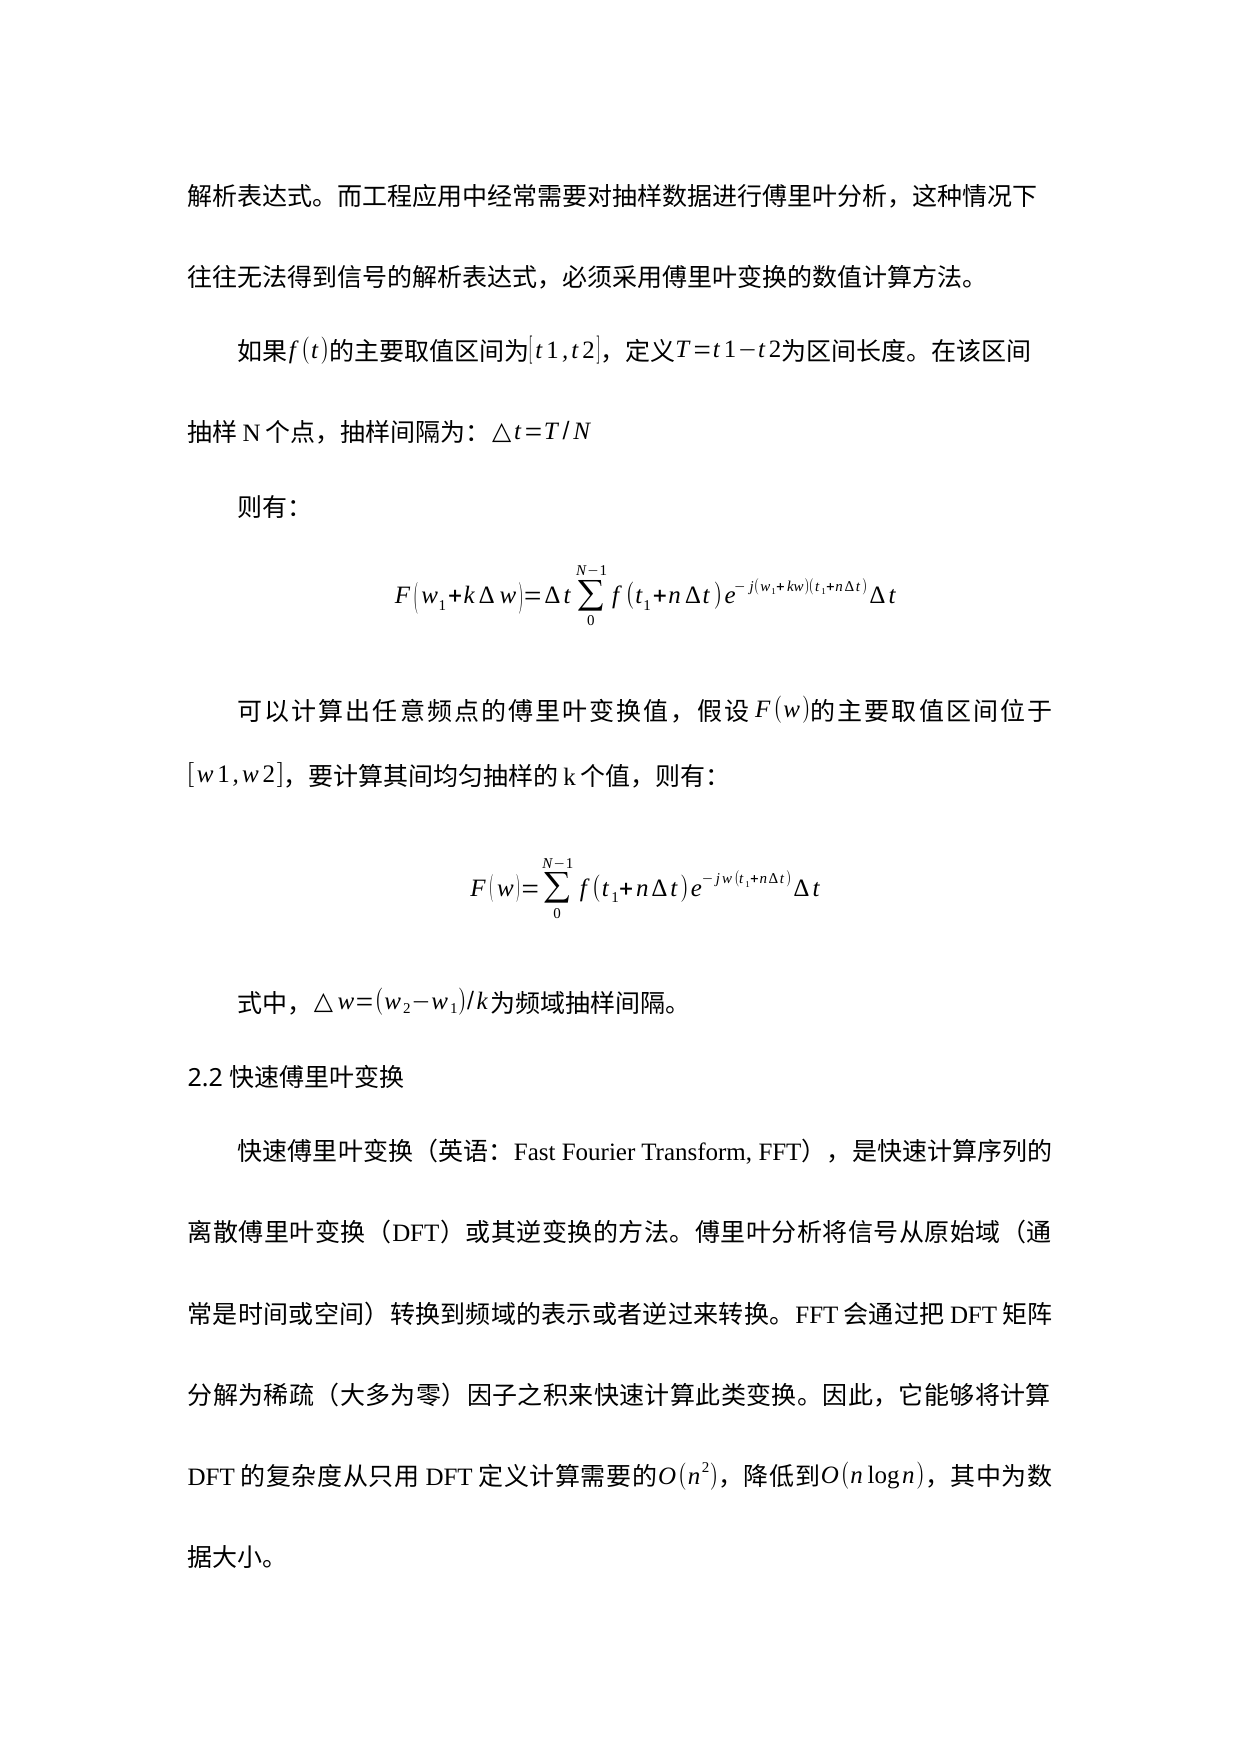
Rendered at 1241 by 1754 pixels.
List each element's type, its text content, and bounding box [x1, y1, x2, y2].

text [187, 162, 1053, 308]
text 式中，为频域抽样间隔。 [187, 969, 1053, 1034]
text 快速傅里叶变换（英语：Fast Fourier Transform, FFT），是快速计算序列的离散傅里叶变换（DFT）或其逆变换的方法。傅里叶分析将信号从原始域（通常是时间或空间）转换到频域的表示或者逆过来转换。FFT会通过把DFT矩阵分解为稀疏（大多为零）因子之积来快速计算此类变换。因此，它能够将计算DFT的复杂度从只用DFT定义计算需要的，降低到，其中为数据大小。 [187, 1117, 1053, 1588]
text 可以计算出任意频点的傅里叶变换值，假设的主要取值区间位于 ，要计算其间均匀抽样的k个值，则有： [187, 677, 1053, 807]
text 2.2 快速傅里叶变换 [187, 1043, 1053, 1108]
text 则有： [187, 473, 1053, 538]
text 如果的主要取值区间为，定义为区间长度。在该区间抽样N个点，抽样间隔为： [187, 317, 1053, 463]
